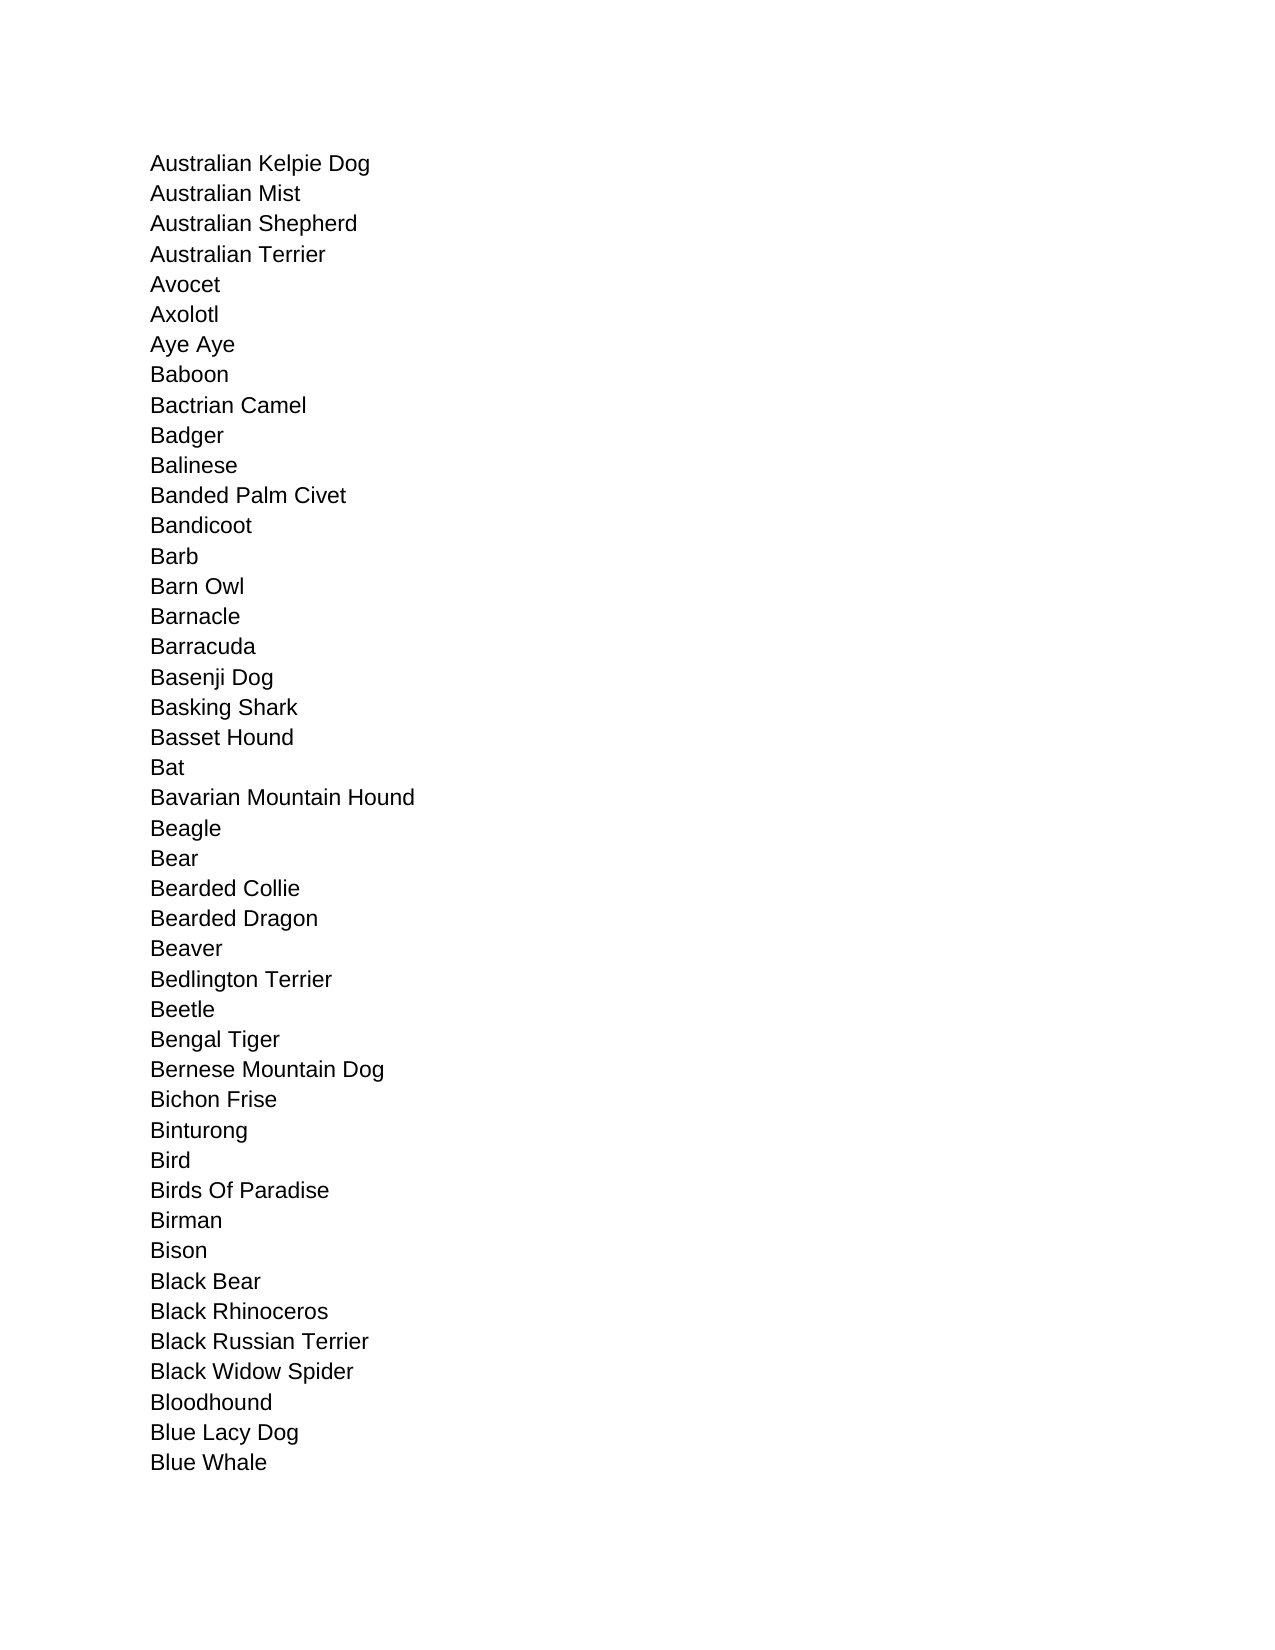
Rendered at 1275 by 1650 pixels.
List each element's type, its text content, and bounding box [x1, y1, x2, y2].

text Bat [150, 754, 1125, 781]
text Beetle [150, 996, 1125, 1022]
text Black Rhinoceros [150, 1298, 1125, 1324]
text Basking Shark [150, 694, 1125, 720]
text Beaver [150, 935, 1125, 962]
text Black Russian Terrier [150, 1328, 1125, 1354]
text Bichon Frise [150, 1086, 1125, 1113]
text Black Widow Spider [150, 1358, 1125, 1385]
text Basenji Dog [150, 663, 1125, 690]
text Avocet [150, 271, 1125, 297]
text Black Bear [150, 1268, 1125, 1294]
text Aye Aye [150, 331, 1125, 358]
text Bandicoot [150, 512, 1125, 539]
text Bearded Collie [150, 875, 1125, 901]
text Barracuda [150, 633, 1125, 660]
text Birds Of Paradise [150, 1177, 1125, 1203]
text Birman [150, 1207, 1125, 1234]
text Australian Mist [150, 180, 1125, 207]
text Bison [150, 1237, 1125, 1264]
text Australian Kelpie Dog [150, 150, 1125, 176]
text Baboon [150, 361, 1125, 388]
text Australian Shepherd [150, 210, 1125, 237]
text Beagle [150, 814, 1125, 841]
text Axolotl [150, 301, 1125, 327]
text Basset Hound [150, 724, 1125, 750]
text Blue Lacy Dog [150, 1419, 1125, 1445]
text Bear [150, 845, 1125, 871]
text Barn Owl [150, 573, 1125, 599]
text Bengal Tiger [150, 1026, 1125, 1052]
text Bloodhound [150, 1388, 1125, 1415]
text Barnacle [150, 603, 1125, 629]
text Bavarian Mountain Hound [150, 784, 1125, 811]
text Barb [150, 543, 1125, 569]
text Bearded Dragon [150, 905, 1125, 932]
text Banded Palm Civet [150, 482, 1125, 509]
text Balinese [150, 452, 1125, 478]
text Bedlington Terrier [150, 966, 1125, 992]
text Bird [150, 1147, 1125, 1173]
text Bernese Mountain Dog [150, 1056, 1125, 1083]
text Bactrian Camel [150, 392, 1125, 418]
text Binturong [150, 1117, 1125, 1143]
text Badger [150, 422, 1125, 448]
text Blue Whale [150, 1449, 1125, 1475]
text Australian Terrier [150, 241, 1125, 267]
